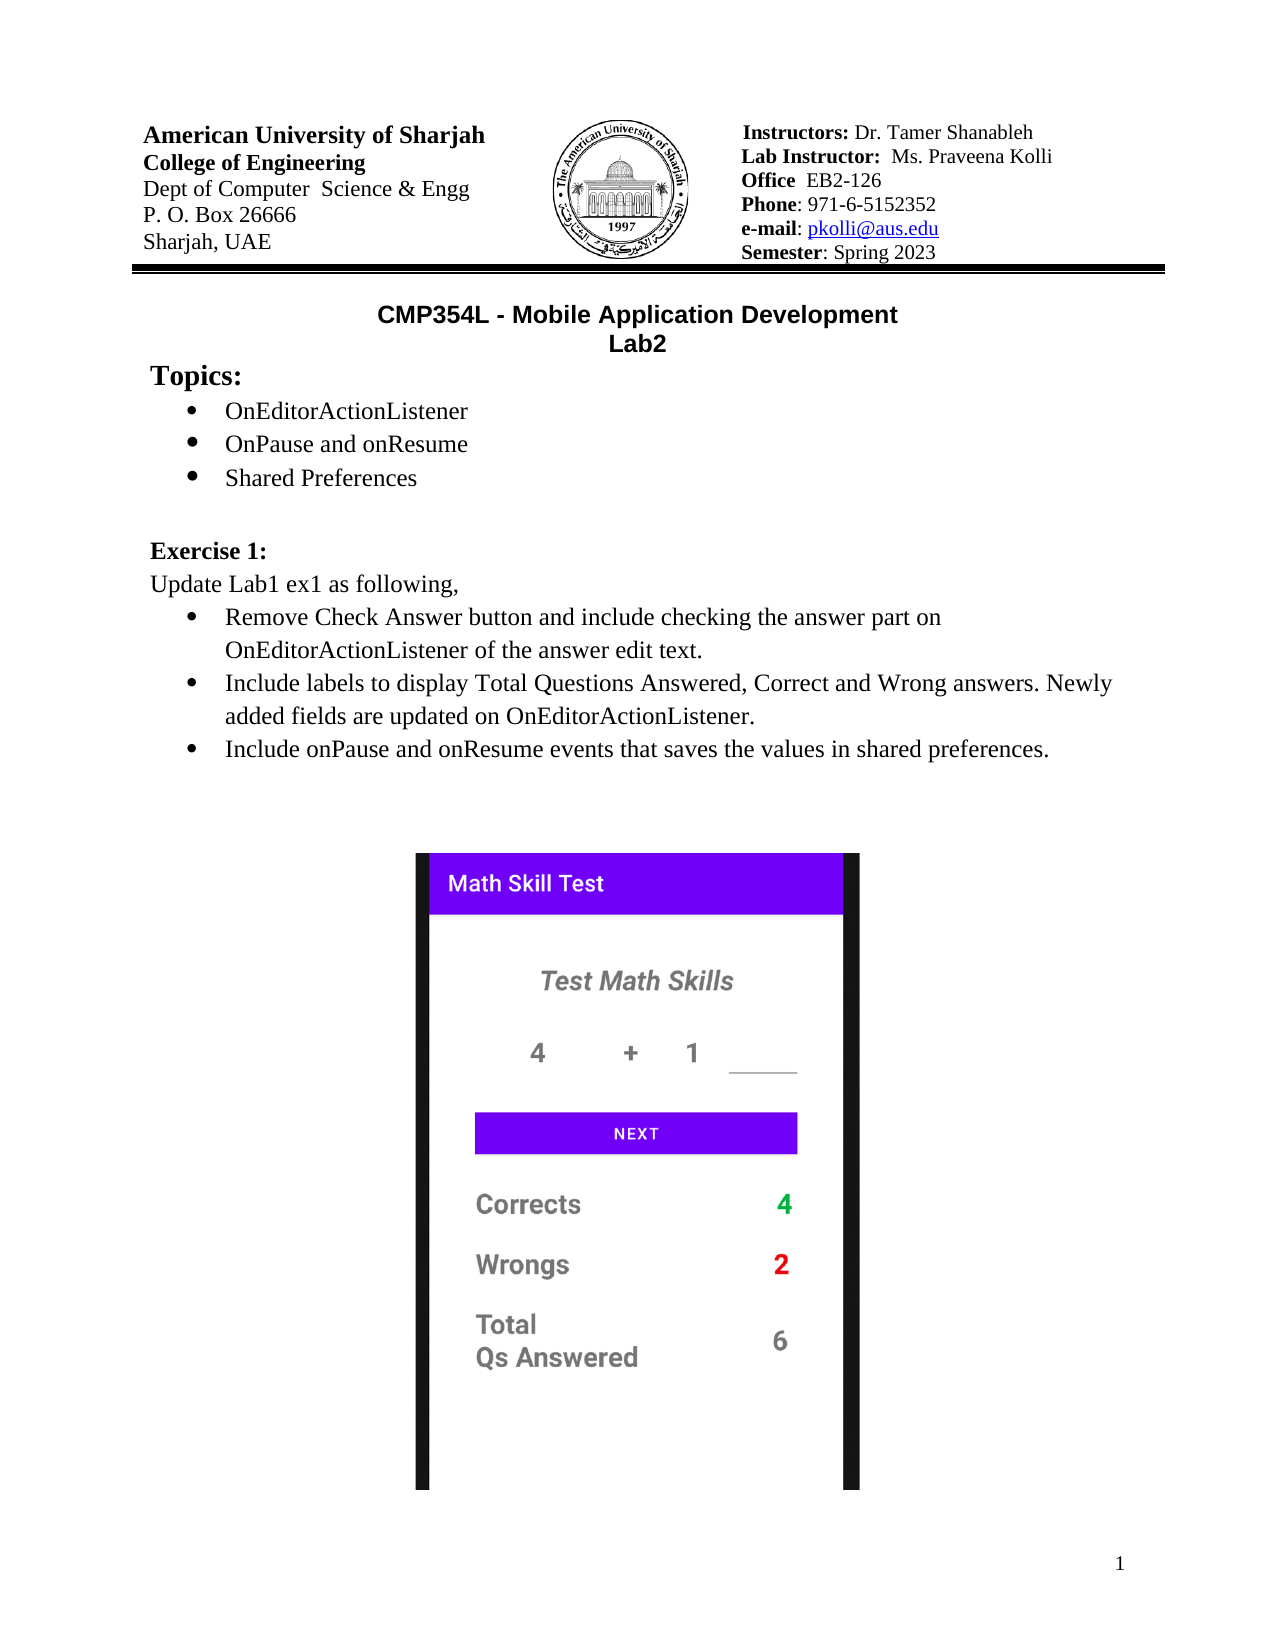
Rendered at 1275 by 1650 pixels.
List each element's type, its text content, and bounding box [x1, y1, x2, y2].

picture [552, 120, 689, 259]
picture [415, 853, 860, 1490]
table_header American University of Sharjah College of Engineering Dept of Computer Science & Engg P. O. Box 26666 Sharjah, UAE [132, 120, 527, 264]
list Remove Check Answer button and include checking the answer part on OnEditorActionListener of the answer edit text. [187, 602, 1125, 664]
list OnPause and onResume [187, 429, 1125, 459]
text CMP354L - Mobile Application Development [150, 300, 1125, 329]
list Topics: [150, 358, 1125, 391]
table_header [527, 120, 714, 264]
text Lab2 [150, 329, 1125, 358]
list Update Lab1 ex1 as following, [150, 569, 1125, 598]
list OnEditorActionListener [187, 396, 1125, 425]
table_header Instructors: Dr. Tamer Shanableh Lab Instructor: Ms. Praveena Kolli Office EB2-126 Phone: 971-6-5152352 e-mail: pkolli@aus.edu Semester: Spring 2023 [714, 120, 1165, 264]
list Include labels to display Total Questions Answered, Correct and Wrong answers. Newly added fields are updated on OnEditorActionListener. [187, 668, 1125, 730]
list Shared Preferences [187, 463, 1125, 493]
list Include onPause and onResume events that saves the values in shared preferences. [187, 734, 1125, 763]
list Exercise 1: [150, 536, 1125, 564]
